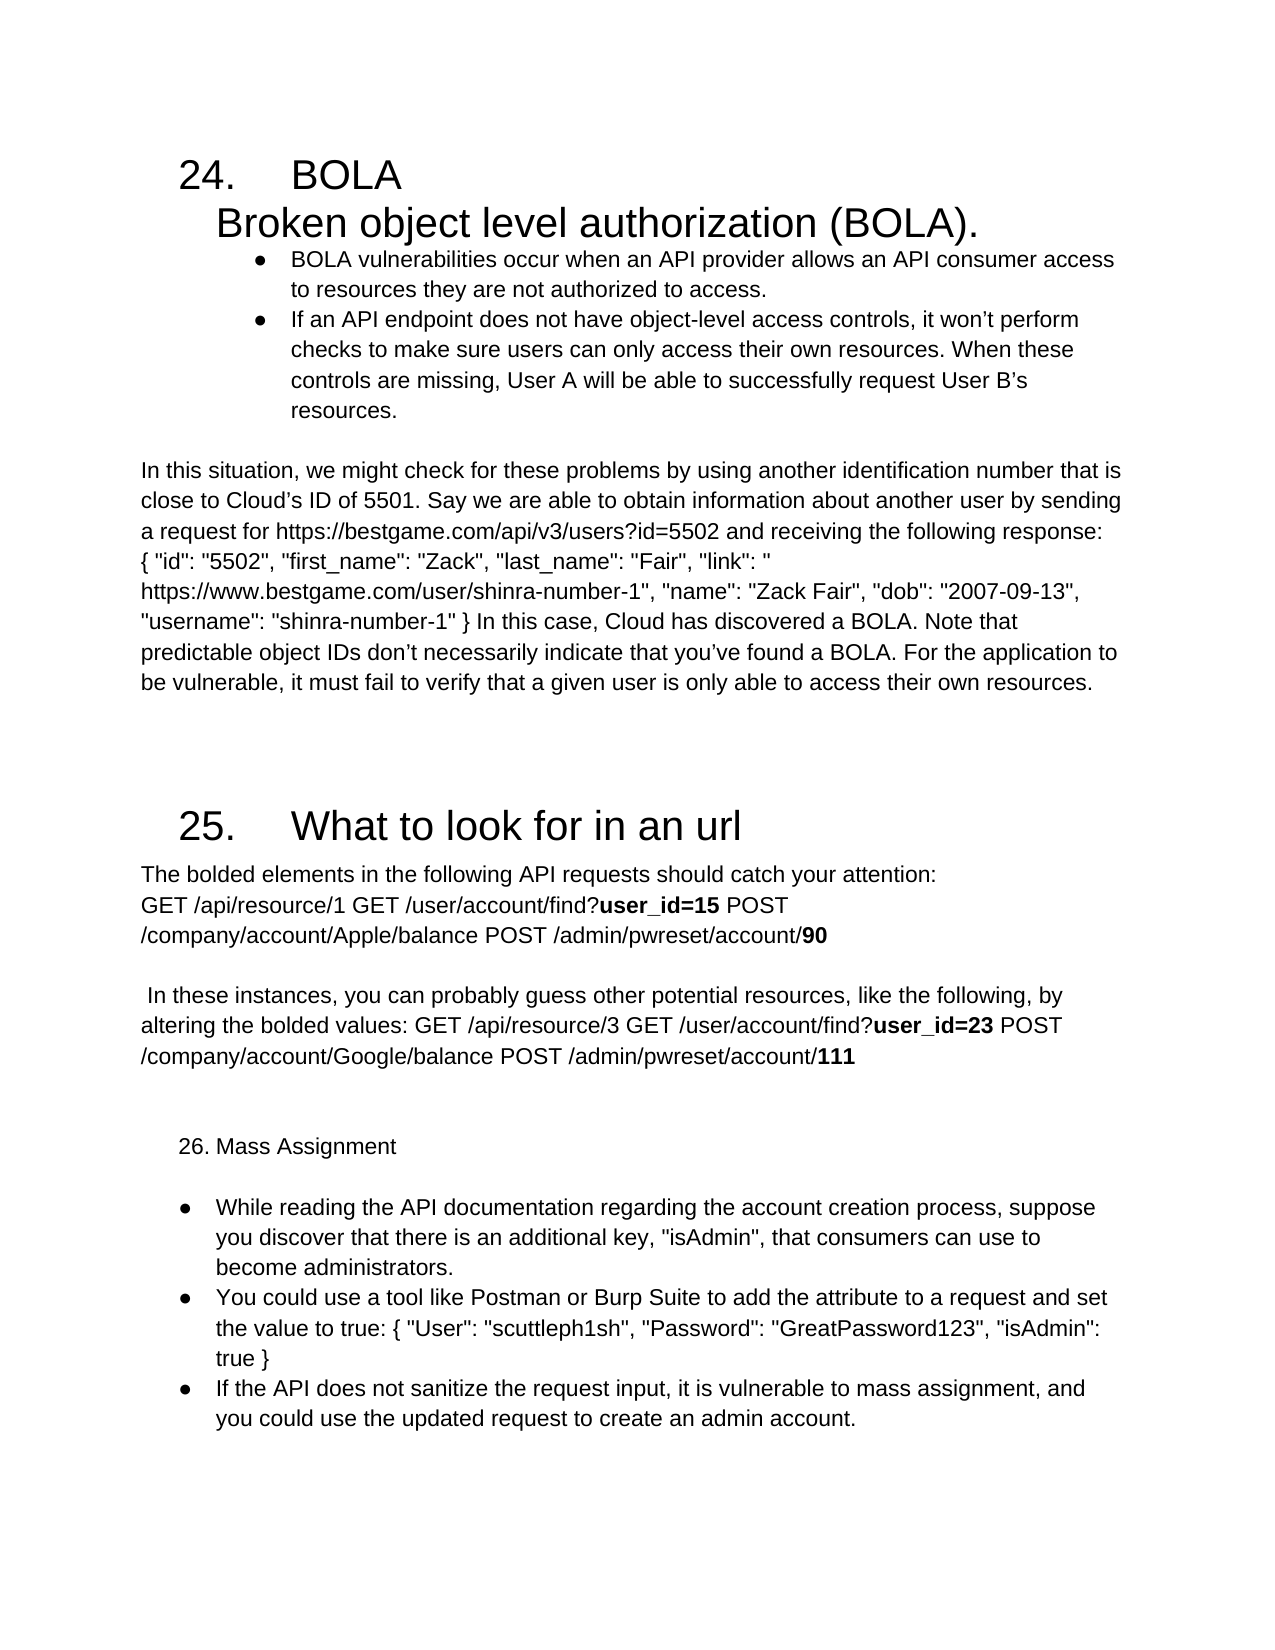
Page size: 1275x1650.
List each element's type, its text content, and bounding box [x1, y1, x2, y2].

text The bolded elements in the following API requests should catch your attention: [141, 861, 1125, 888]
subtitle What to look for in an url [178, 801, 1125, 849]
list BOLA vulnerabilities occur when an API provider allows an API consumer access to resources they are not authorized to access. [253, 246, 1125, 302]
list If an API endpoint does not have object-level access controls, it won’t perform checks to make sure users can only access their own resources. When these controls are missing, User A will be able to successfully request User B’s resources. [253, 306, 1125, 423]
list You could use a tool like Postman or Burp Suite to add the attribute to a request and set the value to true: { "User": "scuttleph1sh", "Password": "GreatPassword123", "isAdmin": true } [178, 1284, 1125, 1371]
text In these instances, you can probably guess other potential resources, like the following, by altering the bolded values: GET /api/resource/3 GET /user/account/find?user_id=23 POST /company/account/Google/balance POST /admin/pwreset/account/111 [141, 982, 1125, 1069]
text GET /api/resource/1 GET /user/account/find?user_id=15 POST /company/account/Apple/balance POST /admin/pwreset/account/90 [141, 892, 1125, 948]
list If the API does not sanitize the request input, it is vulnerable to mass assignment, and you could use the updated request to create an admin account. [178, 1375, 1125, 1432]
text In this situation, we might check for these problems by using another identification number that is close to Cloud’s ID of 5501. Say we are able to obtain information about another user by sending a request for https://bestgame.com/api/v3/users?id=5502 and receiving the following response: { "id": "5502", "first_name": "Zack", "last_name": "Fair", "link": " https://www.bestgame.com/user/shinra-number-1", "name": "Zack Fair", "dob": "2007-09-13", "username": "shinra-number-1" } In this case, Cloud has discovered a BOLA. Note that predictable object IDs don’t necessarily indicate that you’ve found a BOLA. For the application to be vulnerable, it must fail to verify that a given user is only able to access their own resources. [141, 457, 1125, 695]
subtitle BOLA Broken object level authorization (BOLA). [178, 150, 1125, 246]
list Mass Assignment [178, 1133, 1125, 1160]
list While reading the API documentation regarding the account creation process, suppose you discover that there is an additional key, "isAdmin", that consumers can use to become administrators. [178, 1194, 1125, 1281]
